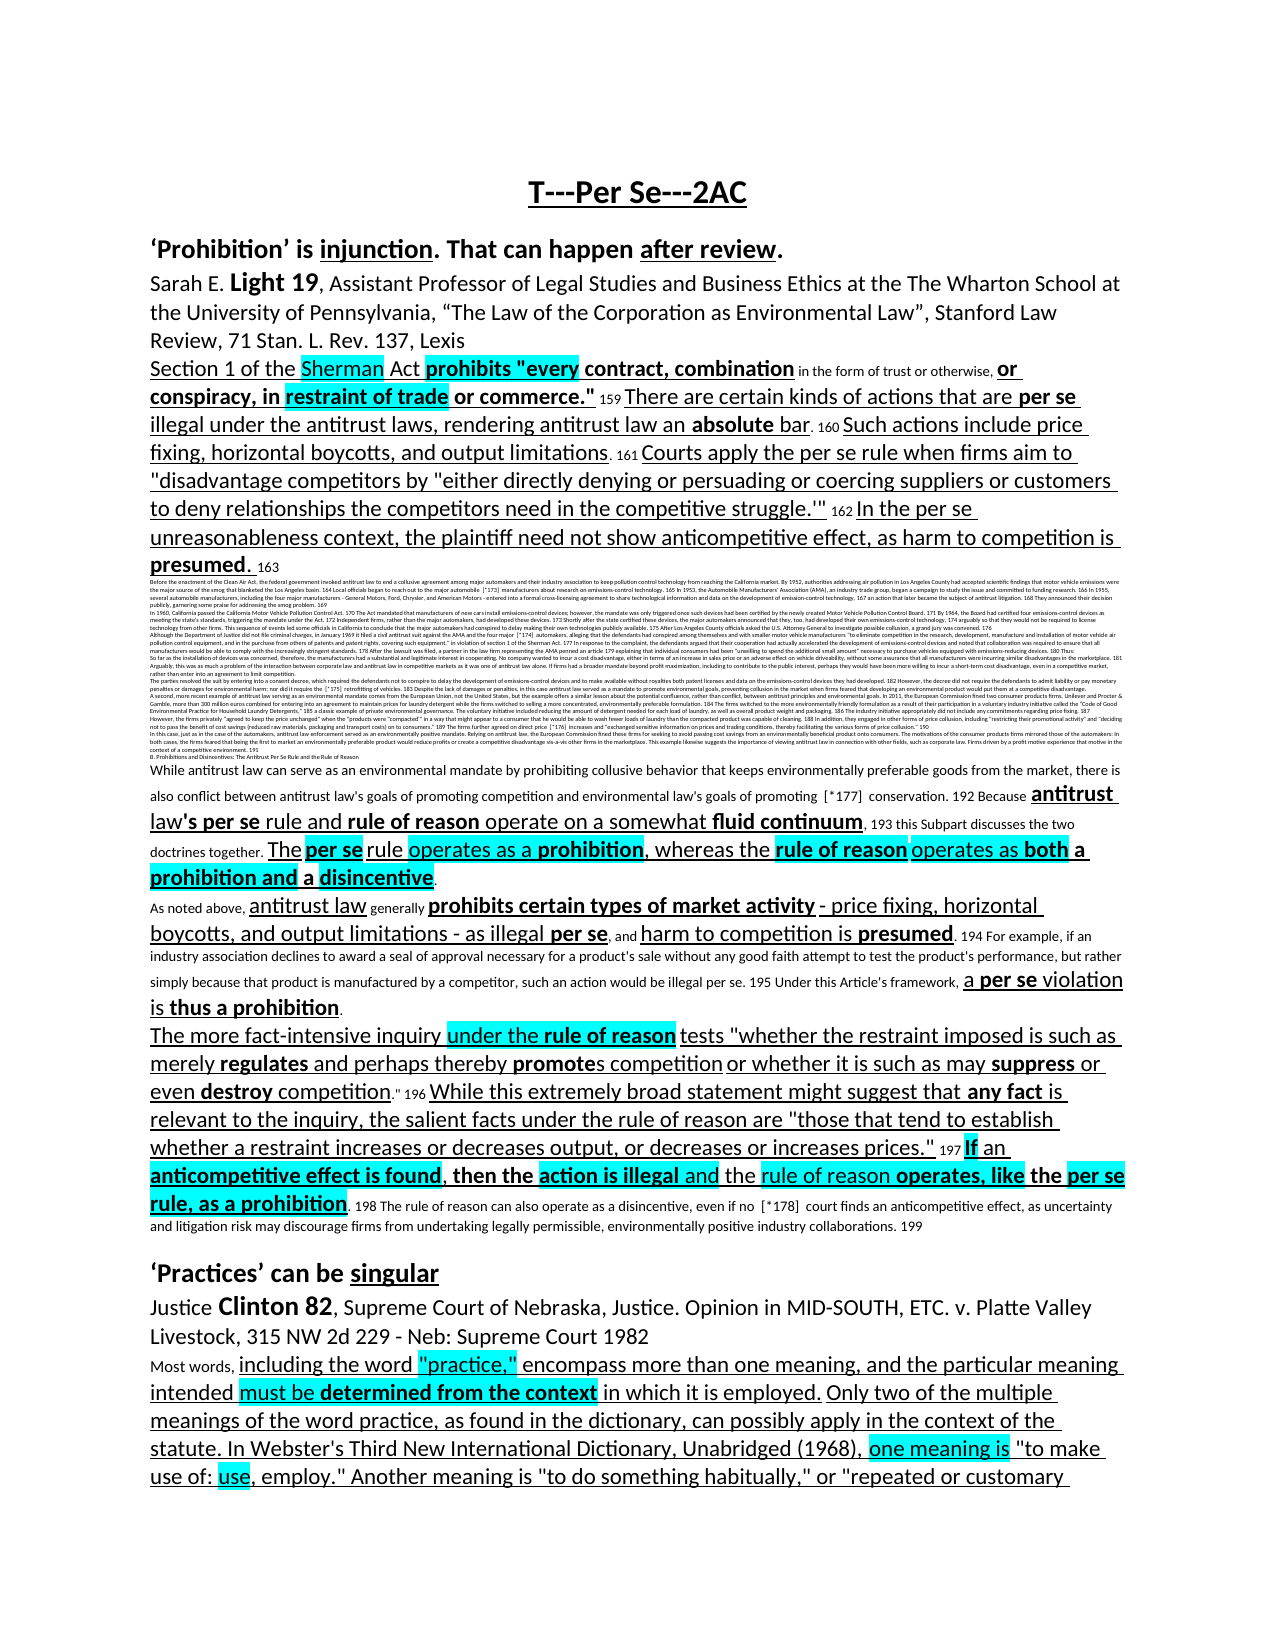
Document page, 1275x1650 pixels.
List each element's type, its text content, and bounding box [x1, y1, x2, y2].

text The more fact-intensive inquiry under the rule of reason tests "whether the restraint imposed is such as merely regulates and perhaps thereby promotes competition or whether it is such as may suppress or even destroy competition." 196 While this extremely broad statement might suggest that any fact is relevant to the inquiry, the salient facts under the rule of reason are "those that tend to establish whether a restraint increases or decreases output, or decreases or increases prices." 197 If an anticompetitive effect is found, then the action is illegal and the rule of reason operates, like the per se rule, as a prohibition. 198 The rule of reason can also operate as a disincentive, even if no [*178] court finds an anticompetitive effect, as uncertainty and litigation risk may discourage firms from undertaking legally permissible, environmentally positive industry collaborations. 199 [150, 1021, 1125, 1185]
text Justice Clinton 82, Supreme Court of Nebraska, Justice. Opinion in MID-SOUTH, ETC. v. Platte Valley Livestock, 315 NW 2d 229 - Neb: Supreme Court 1982 [150, 1289, 1125, 1350]
text Section 1 of the Sherman Act prohibits "every contract, combination in the form of trust or otherwise, or conspiracy, in restraint of trade or commerce." 159 There are certain kinds of actions that are per se illegal under the antitrust laws, rendering antitrust law an absolute bar. 160 Such actions include price fixing, horizontal boycotts, and output limitations. 161 Courts apply the per se rule when firms aim to "disadvantage competitors by "either directly denying or persuading or coercing suppliers or customers to deny relationships the competitors need in the competitive struggle.'" 162 In the per se unreasonableness context, the plaintiff need not show anticompetitive effect, as harm to competition is presumed. 163 [150, 354, 1125, 579]
subtitle ‘Prohibition’ is injunction. That can happen after review. [150, 232, 1125, 265]
subtitle T---Per Se---2AC [150, 171, 1125, 212]
text Sarah E. Light 19, Assistant Professor of Legal Studies and Business Ethics at the The Wharton School at the University of Pennsylvania, “The Law of the Corporation as Environmental Law”, Stanford Law Review, 71 Stan. L. Rev. 137, Lexis [150, 265, 1125, 354]
text As noted above, antitrust law generally prohibits certain types of market activity - price fixing, horizontal boycotts, and output limitations - as illegal per se, and harm to competition is presumed. 194 For example, if an industry association declines to award a seal of approval necessary for a product's sale without any good faith attempt to test the product's performance, but rather simply because that product is manufactured by a competitor, such an action would be illegal per se. 195 Under this Article's framework, a per se violation is thus a prohibition. [150, 891, 1125, 1021]
subtitle ‘Practices’ can be singular [150, 1256, 1125, 1289]
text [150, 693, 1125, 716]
text While antitrust law can serve as an environmental mandate by prohibiting collusive behavior that keeps environmentally preferable goods from the market, there is also conflict between antitrust law's goals of promoting competition and environmental law's goals of promoting [*177] conservation. 192 Because antitrust law's per se rule and rule of reason operate on a somewhat fluid continuum, 193 this Subpart discusses the two doctrines together. The per se rule operates as a prohibition, whereas the rule of reason operates as both a prohibition and a disincentive. [150, 761, 1125, 891]
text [150, 1350, 1125, 1490]
